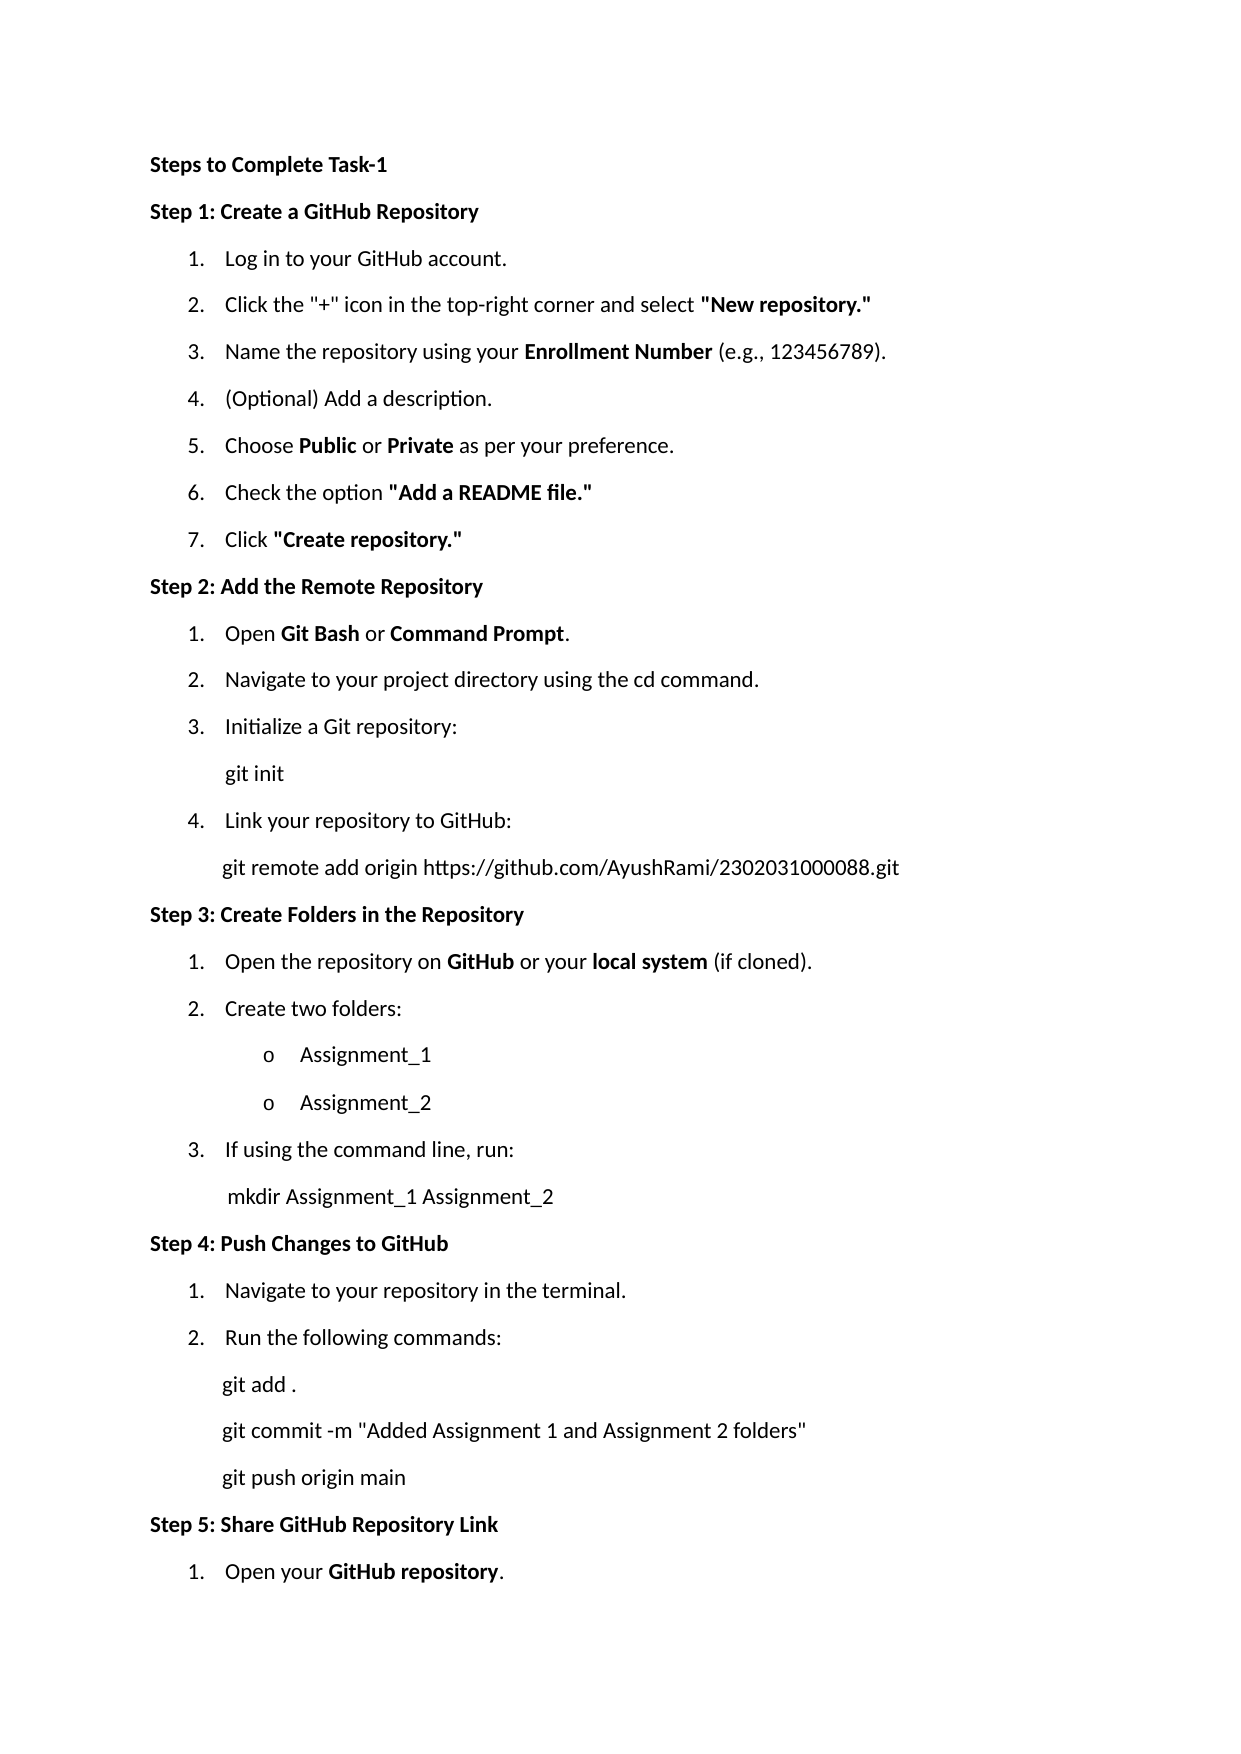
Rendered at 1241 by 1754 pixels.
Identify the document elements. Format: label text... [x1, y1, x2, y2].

text Steps to Complete Task-1 [150, 150, 1090, 178]
list Assignment_2 [262, 1088, 1090, 1117]
list Navigate to your repository in the terminal. [187, 1276, 1090, 1304]
text git init [225, 759, 1090, 787]
text Step 5: Share GitHub Repository Link [150, 1510, 1090, 1538]
list Navigate to your project directory using the cd command. [187, 666, 1090, 694]
list Create two folders: [187, 994, 1090, 1022]
text Step 2: Add the Remote Repository [150, 572, 1090, 600]
text mkdir Assignment_1 Assignment_2 [150, 1182, 1090, 1210]
text Step 1: Create a GitHub Repository [150, 197, 1090, 225]
list Choose Public or Private as per your preference. [187, 431, 1090, 459]
text Step 3: Create Folders in the Repository [150, 900, 1090, 928]
text git commit -m "Added Assignment 1 and Assignment 2 folders" [150, 1417, 1090, 1445]
list Name the repository using your Enrollment Number (e.g., 123456789). [187, 337, 1090, 366]
list Check the option "Add a README file." [187, 478, 1090, 506]
list Initialize a Git repository: [187, 712, 1090, 741]
list Open the repository on GitHub or your local system (if cloned). [187, 947, 1090, 975]
text git push origin main [150, 1463, 1090, 1492]
text git add . [150, 1370, 1090, 1398]
list Assignment_1 [262, 1041, 1090, 1069]
list Log in to your GitHub account. [187, 244, 1090, 272]
list Open Git Bash or Command Prompt. [187, 619, 1090, 647]
list Link your repository to GitHub: [187, 806, 1090, 834]
list Run the following commands: [187, 1323, 1090, 1351]
list If using the command line, run: [187, 1135, 1090, 1163]
list Click the "+" icon in the top-right corner and select "New repository." [187, 291, 1090, 319]
text git remote add origin https://github.com/AyushRami/2302031000088.git [150, 853, 1090, 881]
text Step 4: Push Changes to GitHub [150, 1229, 1090, 1257]
list Click "Create repository." [187, 525, 1090, 553]
list Open your GitHub repository. [187, 1557, 1090, 1585]
list (Optional) Add a description. [187, 384, 1090, 412]
